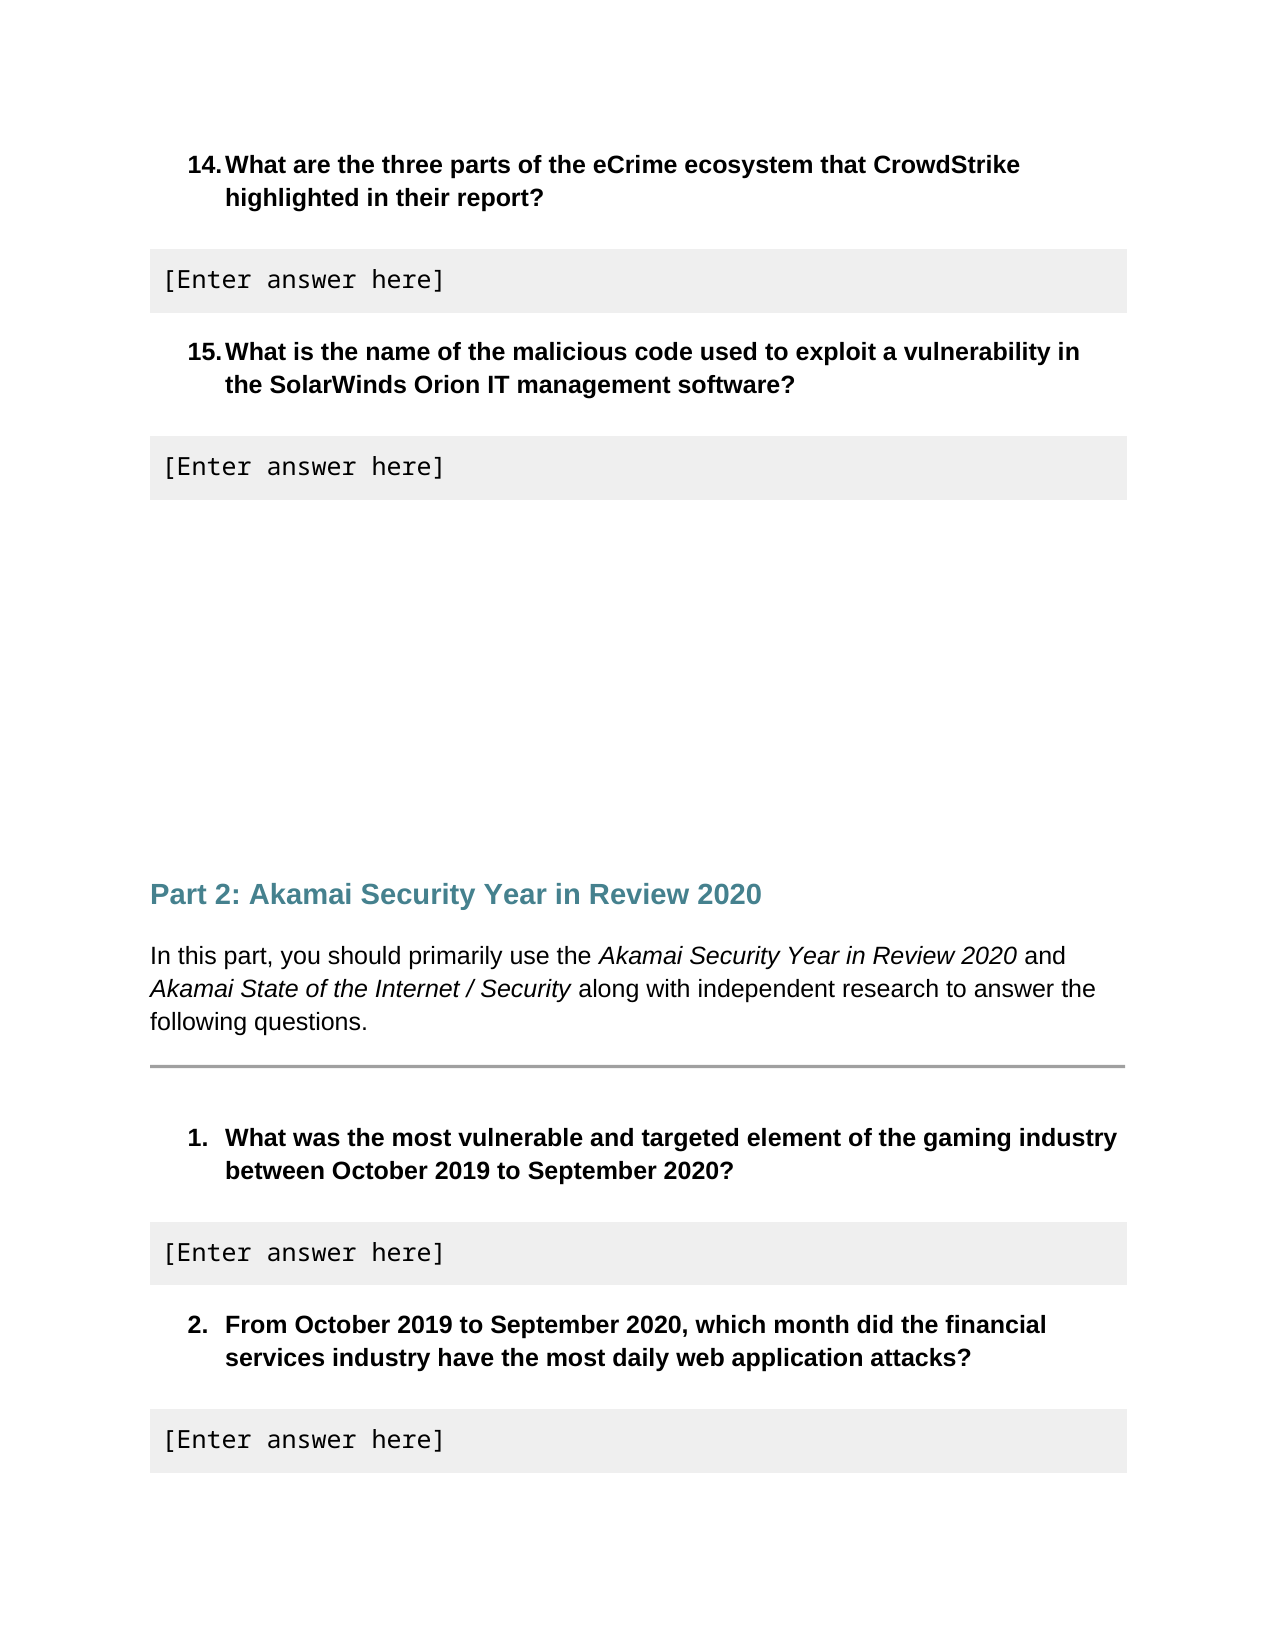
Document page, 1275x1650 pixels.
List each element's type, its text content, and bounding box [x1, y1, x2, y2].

list What was the most vulnerable and targeted element of the gaming industry between October 2019 to September 2020? [187, 1123, 1125, 1185]
table_header [Enter answer here] [152, 439, 1125, 498]
table_header [Enter answer here] [152, 1411, 1125, 1471]
subtitle Part 2: Akamai Security Year in Review 2020 [150, 877, 1125, 911]
list What is the name of the malicious code used to exploit a vulnerability in the SolarWinds Orion IT management software? [187, 337, 1125, 399]
table_header [Enter answer here] [152, 251, 1125, 310]
text In this part, you should primarily use the Akamai Security Year in Review 2020 and Akamai State of the Internet / Security along with independent research to answer the following questions. [150, 941, 1125, 1036]
list What are the three parts of the eCrime ecosystem that CrowdStrike highlighted in their report? [187, 150, 1125, 212]
table_header [Enter answer here] [152, 1224, 1125, 1283]
list From October 2019 to September 2020, which month did the financial services industry have the most daily web application attacks? [187, 1310, 1125, 1372]
